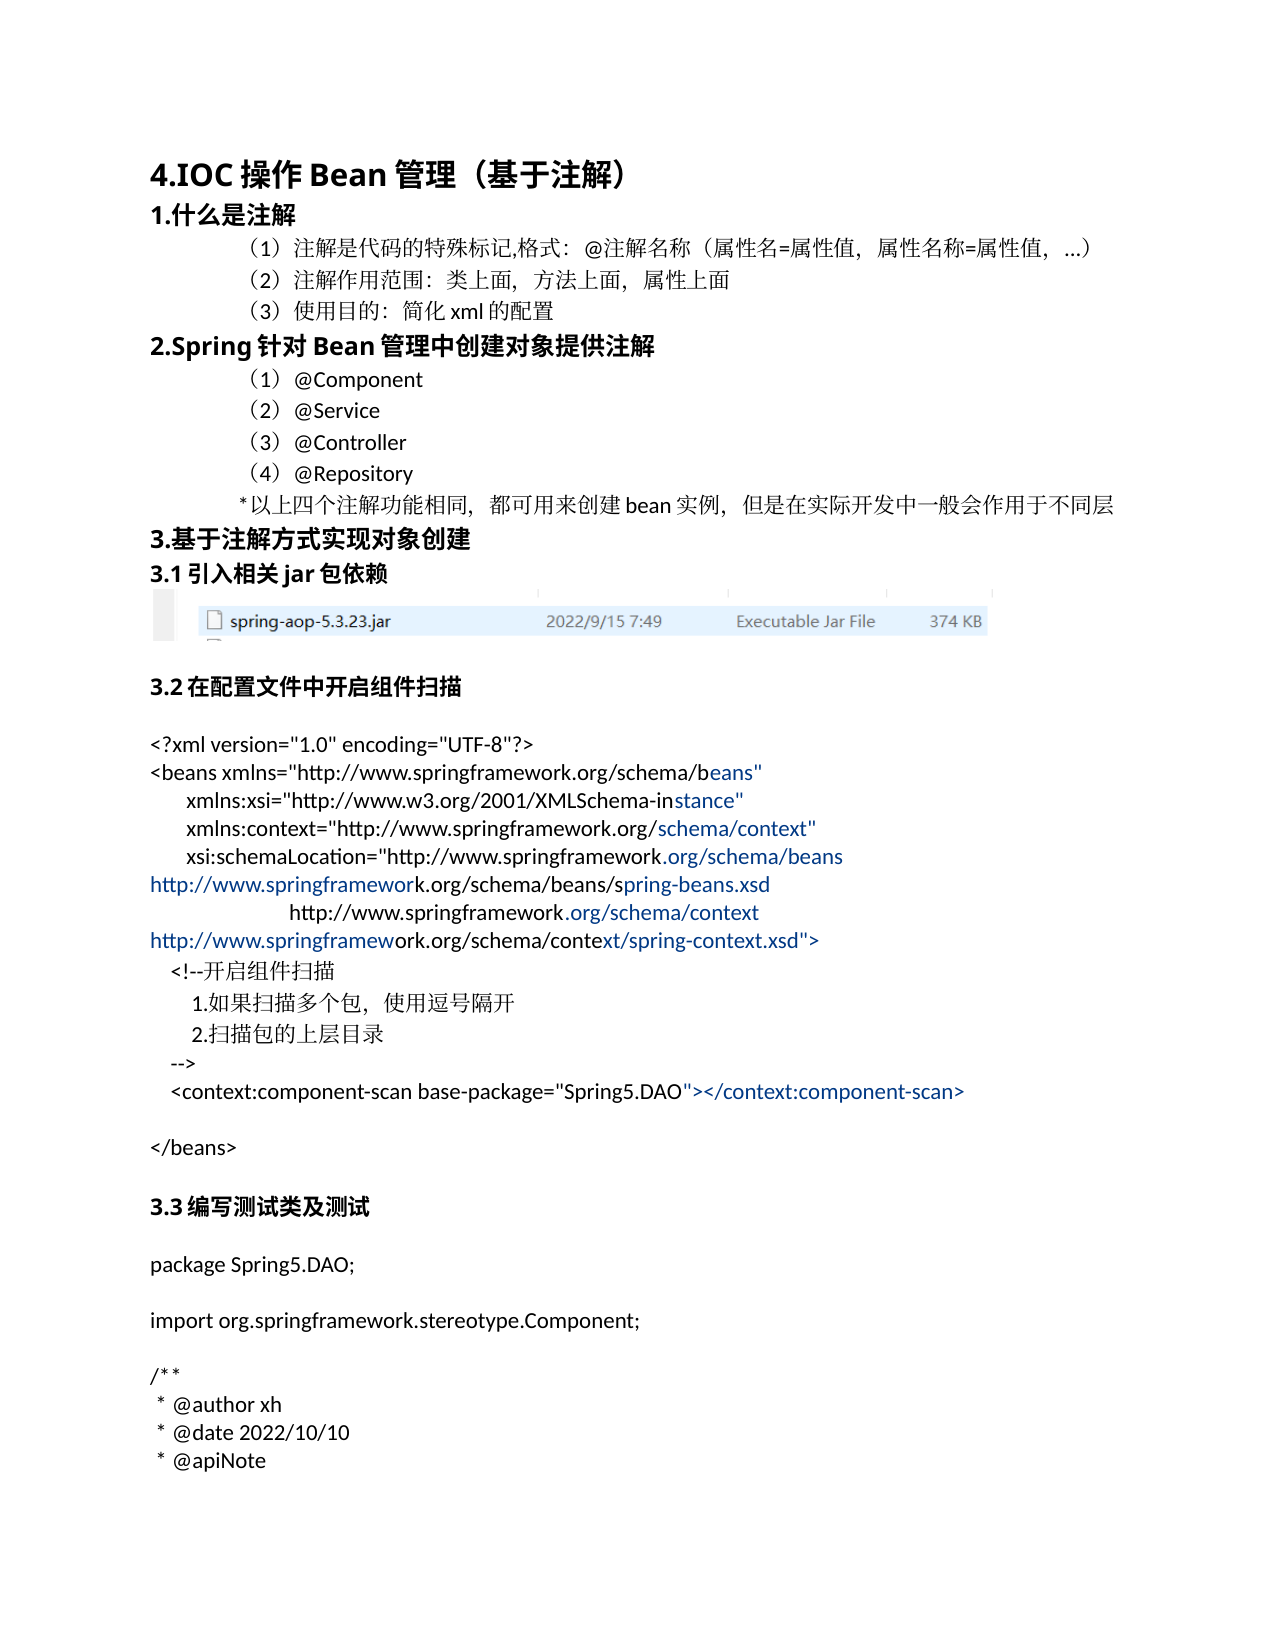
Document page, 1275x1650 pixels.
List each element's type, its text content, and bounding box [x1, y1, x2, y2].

text <beans xmlns="http://www.springframework.org/schema/beans" [150, 758, 1125, 786]
text *以上四个注解功能相同，都可用来创建bean实例，但是在实际开发中一般会作用于不同层 [150, 488, 1125, 519]
text 2.扫描包的上层目录 [150, 1017, 1125, 1049]
text 1.如果扫描多个包，使用逗号隔开 [150, 986, 1125, 1017]
text --> [150, 1049, 1125, 1077]
text （1）注解是代码的特殊标记,格式：@注解名称（属性名=属性值，属性名称=属性值，...） [150, 232, 1125, 263]
text <context:component-scan base-package="Spring5.DAO"></context:component-scan> [150, 1077, 1125, 1105]
text * @date 2022/10/10 [150, 1418, 1125, 1446]
text <?xml version="1.0" encoding="UTF-8"?> [150, 730, 1125, 758]
text * @apiNote [150, 1446, 1125, 1474]
text package Spring5.DAO; [150, 1250, 1125, 1278]
text （2）注解作用范围：类上面，方法上面，属性上面 [150, 263, 1125, 294]
text * @author xh [150, 1390, 1125, 1418]
text xsi:schemaLocation="http://www.springframework.org/schema/beans http://www.springframework.org/schema/beans/spring-beans.xsd [150, 842, 1125, 898]
text （3）@Controller [150, 425, 1125, 457]
text （1）@Component [150, 362, 1125, 394]
text xmlns:context="http://www.springframework.org/schema/context" [150, 814, 1125, 842]
text <!--开启组件扫描 [150, 954, 1125, 986]
text /** [150, 1362, 1125, 1390]
text （3）使用目的：简化xml的配置 [150, 294, 1125, 326]
text （2）@Service [150, 394, 1125, 425]
text xmlns:xsi="http://www.w3.org/2001/XMLSchema-instance" [150, 786, 1125, 814]
text http://www.springframework.org/schema/context http://www.springframework.org/schema/context/spring-context.xsd"> [150, 898, 1125, 954]
picture [150, 589, 1014, 641]
text import org.springframework.stereotype.Component; [150, 1306, 1125, 1334]
text </beans> [150, 1133, 1125, 1161]
text （4）@Repository [150, 457, 1125, 488]
